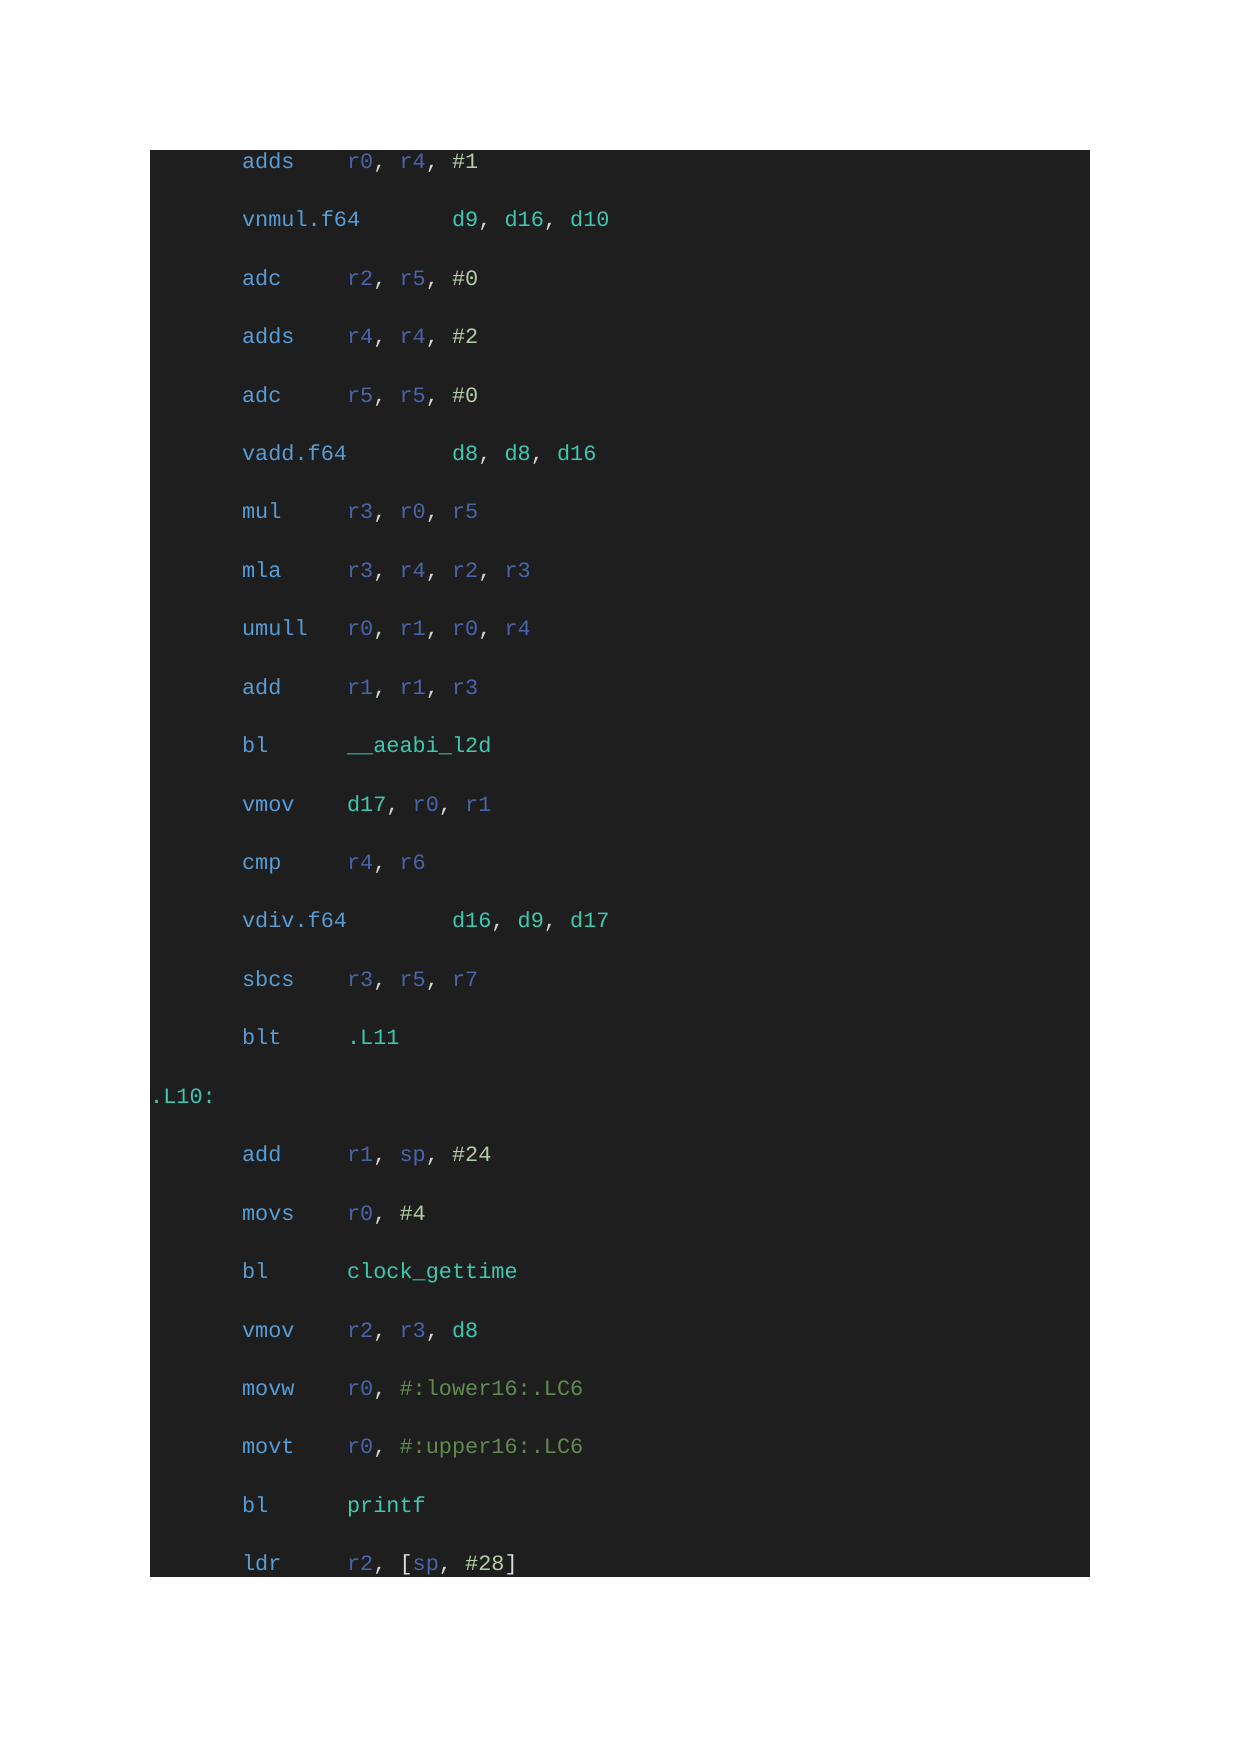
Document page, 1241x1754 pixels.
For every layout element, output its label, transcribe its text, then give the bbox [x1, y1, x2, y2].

text .L10: [150, 1085, 1090, 1110]
text sbcs r3, r5, r7 [150, 968, 1090, 993]
text umull r0, r1, r0, r4 [150, 617, 1090, 642]
text blt .L11 [150, 1027, 1090, 1051]
text adds r0, r4, #1 [150, 150, 1090, 175]
text mul r3, r0, r5 [150, 501, 1090, 525]
text adds r4, r4, #2 [150, 325, 1090, 350]
text vmov r2, r3, d8 [150, 1319, 1090, 1343]
text add r1, sp, #24 [150, 1143, 1090, 1168]
text add r1, r1, r3 [150, 676, 1090, 701]
text vmov d17, r0, r1 [150, 793, 1090, 818]
text bl __aeabi_l2d [150, 734, 1090, 759]
text adc r5, r5, #0 [150, 384, 1090, 408]
text mla r3, r4, r2, r3 [150, 559, 1090, 584]
text vdiv.f64 d16, d9, d17 [150, 910, 1090, 934]
text bl printf [150, 1494, 1090, 1519]
text movs r0, #4 [150, 1202, 1090, 1227]
text ldr r2, [sp, #28] [150, 1552, 1090, 1577]
text vadd.f64 d8, d8, d16 [150, 442, 1090, 467]
text adc r2, r5, #0 [150, 267, 1090, 292]
text cmp r4, r6 [150, 851, 1090, 876]
text bl clock_gettime [150, 1260, 1090, 1285]
text movw r0, #:lower16:.LC6 [150, 1377, 1090, 1402]
text vnmul.f64 d9, d16, d10 [150, 208, 1090, 233]
text movt r0, #:upper16:.LC6 [150, 1436, 1090, 1460]
